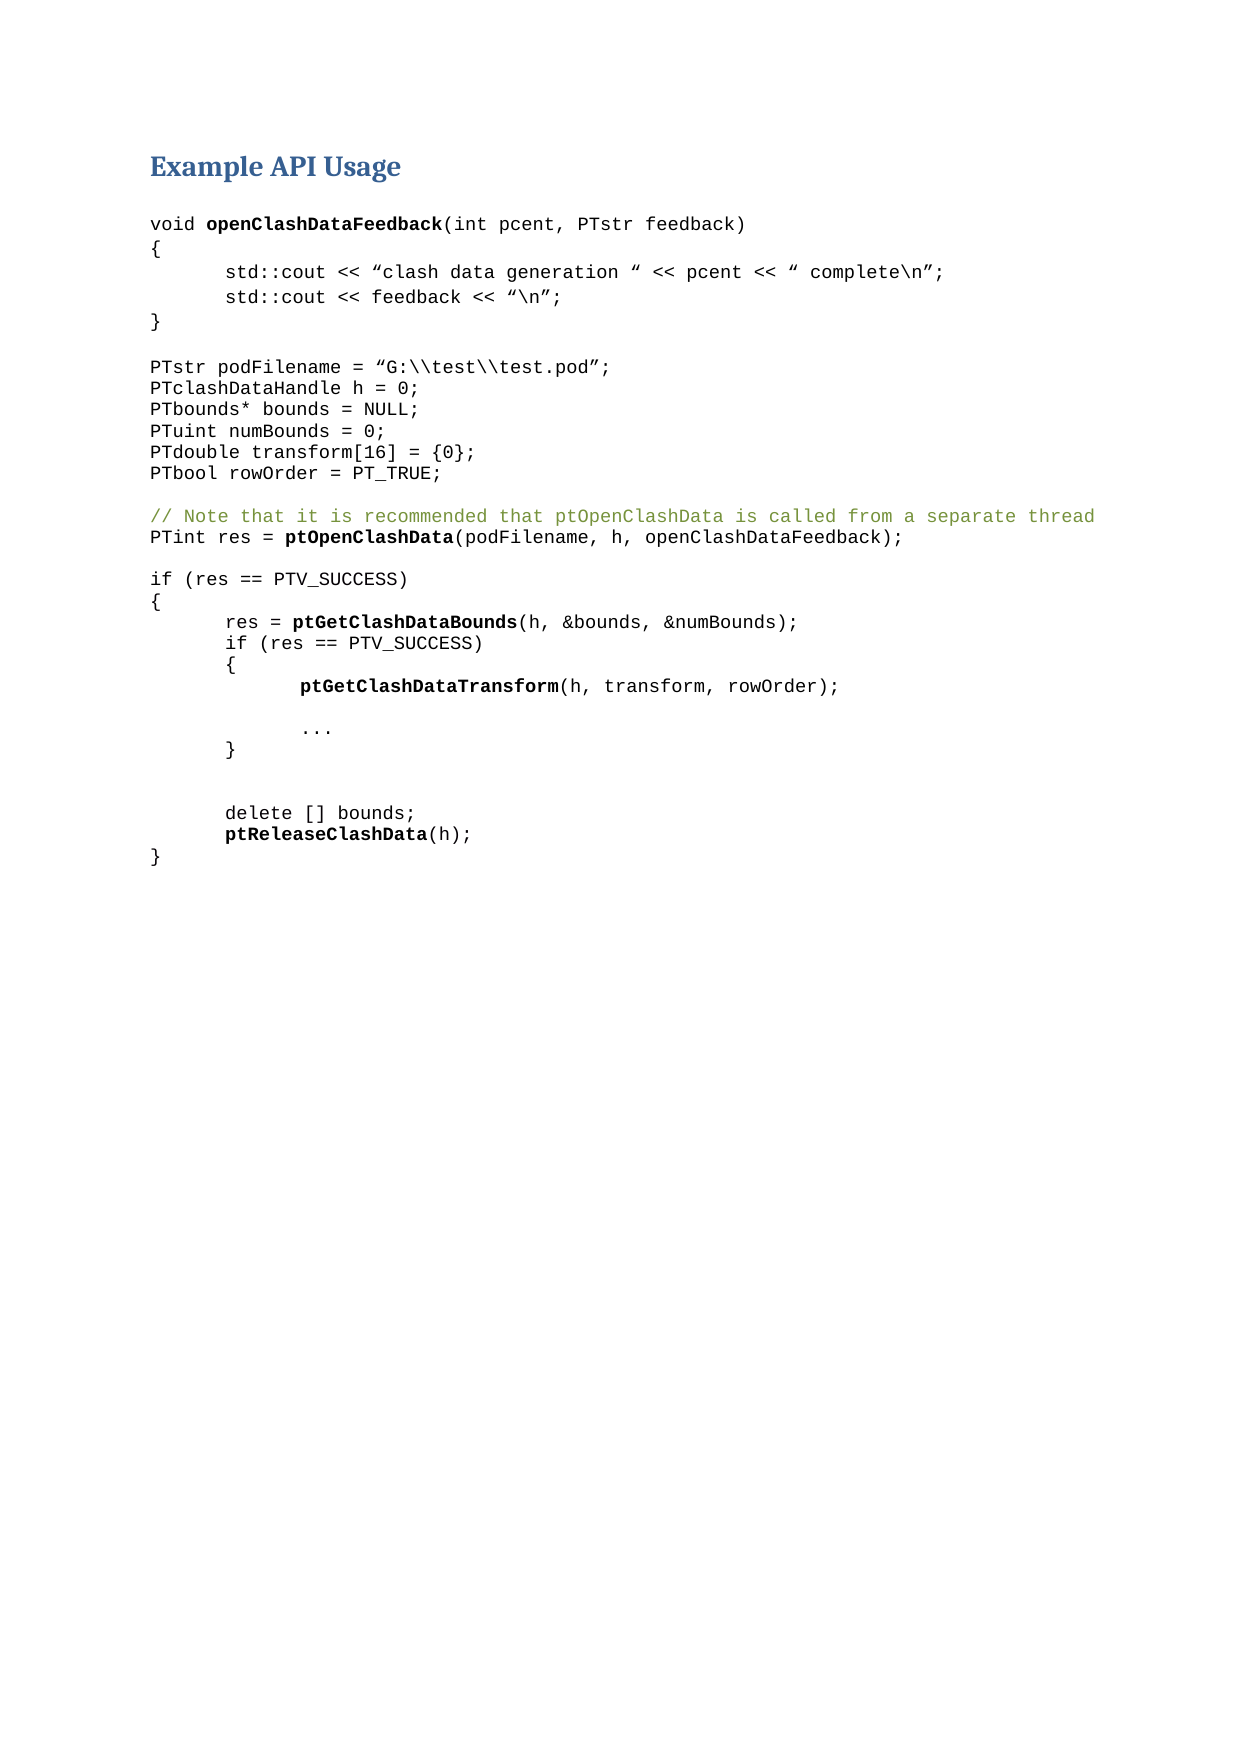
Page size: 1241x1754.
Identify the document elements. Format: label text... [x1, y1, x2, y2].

text if (res == PTV_SUCCESS) { [150, 570, 1090, 613]
text ptReleaseClashData(h); } [150, 825, 1090, 868]
text if (res == PTV_SUCCESS) { [225, 634, 1090, 676]
subtitle Example API Usage [150, 150, 1090, 183]
text void openClashDataFeedback(int pcent, PTstr feedback) { [150, 214, 1090, 260]
text PTint res = ptOpenClashData(podFilename, h, openClashDataFeedback); [150, 528, 1090, 549]
text PTbool rowOrder = PT_TRUE; [150, 464, 1090, 485]
text PTuint numBounds = 0; [150, 421, 1090, 443]
text ... } [225, 719, 1090, 761]
text ptGetClashDataTransform(h, transform, rowOrder); [225, 676, 1090, 698]
text PTstr podFilename = “G:\\test\\test.pod”; [150, 358, 1090, 379]
text delete [] bounds; [150, 804, 1090, 825]
text PTdouble transform[16] = {0}; [150, 443, 1090, 464]
text res = ptGetClashDataBounds(h, &bounds, &numBounds); [150, 613, 1090, 634]
text std::cout << “clash data generation “ << pcent << “ complete\n”; [150, 263, 1090, 284]
text std::cout << feedback << “\n”; } [150, 288, 1090, 333]
text PTbounds* bounds = NULL; [150, 400, 1090, 421]
text PTclashDataHandle h = 0; [150, 379, 1090, 400]
text // Note that it is recommended that ptOpenClashData is called from a separate thread [150, 506, 1116, 528]
